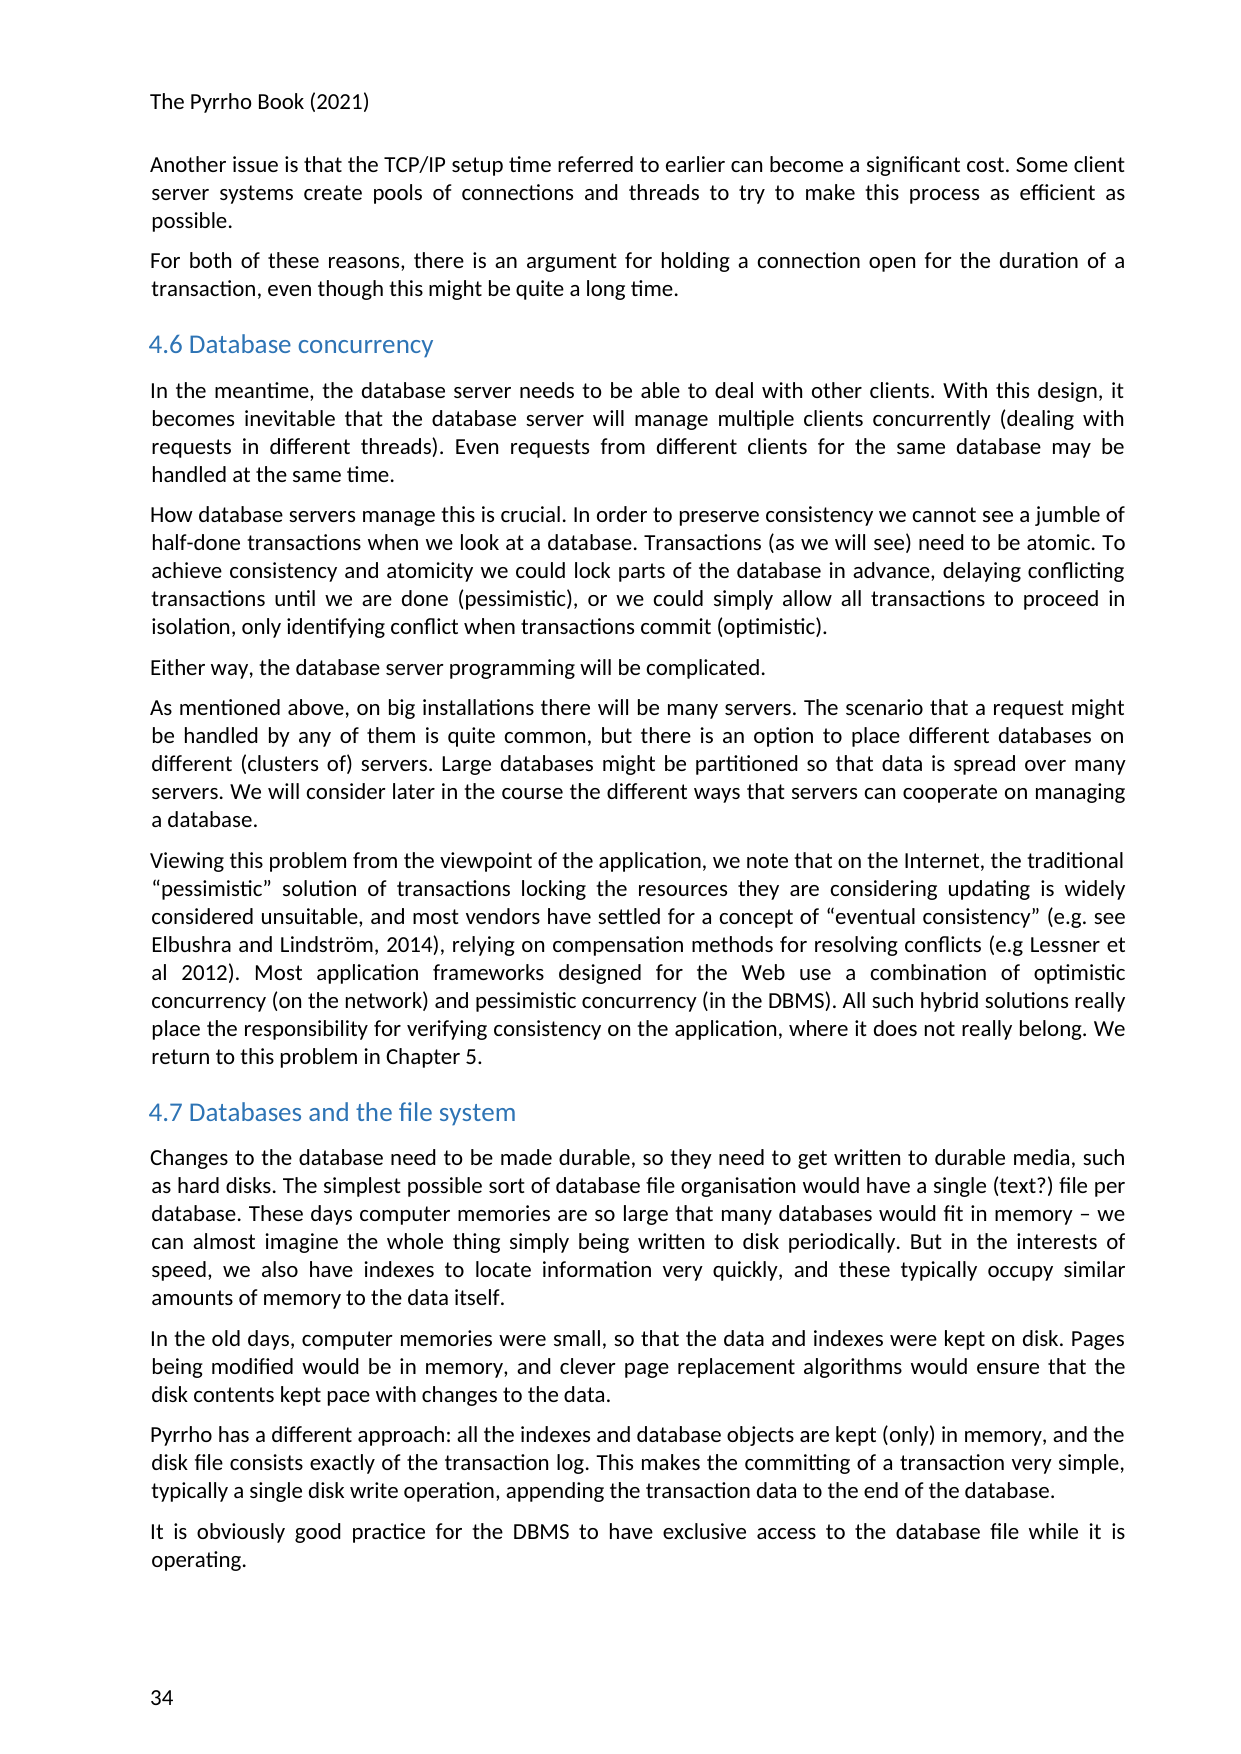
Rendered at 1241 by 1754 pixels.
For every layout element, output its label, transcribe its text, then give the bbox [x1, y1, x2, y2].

text Another issue is that the TCP/IP setup time referred to earlier can become a significant cost. Some client server systems create pools of connections and threads to try to make this process as efficient as possible. [150, 150, 1127, 234]
text In the old days, computer memories were small, so that the data and indexes were kept on disk. Pages being modified would be in memory, and clever page replacement algorithms would ensure that the disk contents kept pace with changes to the data. [150, 1324, 1127, 1408]
text How database servers manage this is crucial. In order to preserve consistency we cannot see a jumble of half-done transactions when we look at a database. Transactions (as we will see) need to be atomic. To achieve consistency and atomicity we could lock parts of the database in advance, delaying conflicting transactions until we are done (pessimistic), or we could simply allow all transactions to proceed in isolation, only identifying conflict when transactions commit (optimistic). [150, 500, 1127, 640]
subtitle 4.6 Database concurrency [148, 328, 1127, 361]
text In the meantime, the database server needs to be able to deal with other clients. With this design, it becomes inevitable that the database server will manage multiple clients concurrently (dealing with requests in different threads). Even requests from different clients for the same database may be handled at the same time. [150, 376, 1127, 488]
text It is obviously good practice for the DBMS to have exclusive access to the database file while it is operating. [150, 1517, 1127, 1573]
text Either way, the database server programming will be complicated. [150, 653, 1127, 681]
text As mentioned above, on big installations there will be many servers. The scenario that a request might be handled by any of them is quite common, but there is an option to place different databases on different (clusters of) servers. Large databases might be partitioned so that data is spread over many servers. We will consider later in the course the different ways that servers can cooperate on managing a database. [150, 693, 1127, 833]
text For both of these reasons, there is an argument for holding a connection open for the duration of a transaction, even though this might be quite a long time. [150, 247, 1127, 303]
text Viewing this problem from the viewpoint of the application, we note that on the Internet, the traditional “pessimistic” solution of transactions locking the resources they are considering updating is widely considered unsuitable, and most vendors have settled for a concept of “eventual consistency” (e.g. see Elbushra and Lindström, 2014), relying on compensation methods for resolving conflicts (e.g Lessner et al 2012). Most application frameworks designed for the Web use a combination of optimistic concurrency (on the network) and pessimistic concurrency (in the DBMS). All such hybrid solutions really place the responsibility for verifying consistency on the application, where it does not really belong. We return to this problem in Chapter 5. [150, 846, 1127, 1070]
text Pyrrho has a different approach: all the indexes and database objects are kept (only) in memory, and the disk file consists exactly of the transaction log. This makes the committing of a transaction very simple, typically a single disk write operation, appending the transaction data to the end of the database. [150, 1421, 1127, 1504]
subtitle 4.7 Databases and the file system [148, 1095, 1127, 1128]
text Changes to the database need to be made durable, so they need to get written to durable media, such as hard disks. The simplest possible sort of database file organisation would have a single (text?) file per database. These days computer memories are so large that many databases would fit in memory – we can almost imagine the whole thing simply being written to disk periodically. But in the interests of speed, we also have indexes to locate information very quickly, and these typically occupy similar amounts of memory to the data itself. [150, 1143, 1127, 1311]
